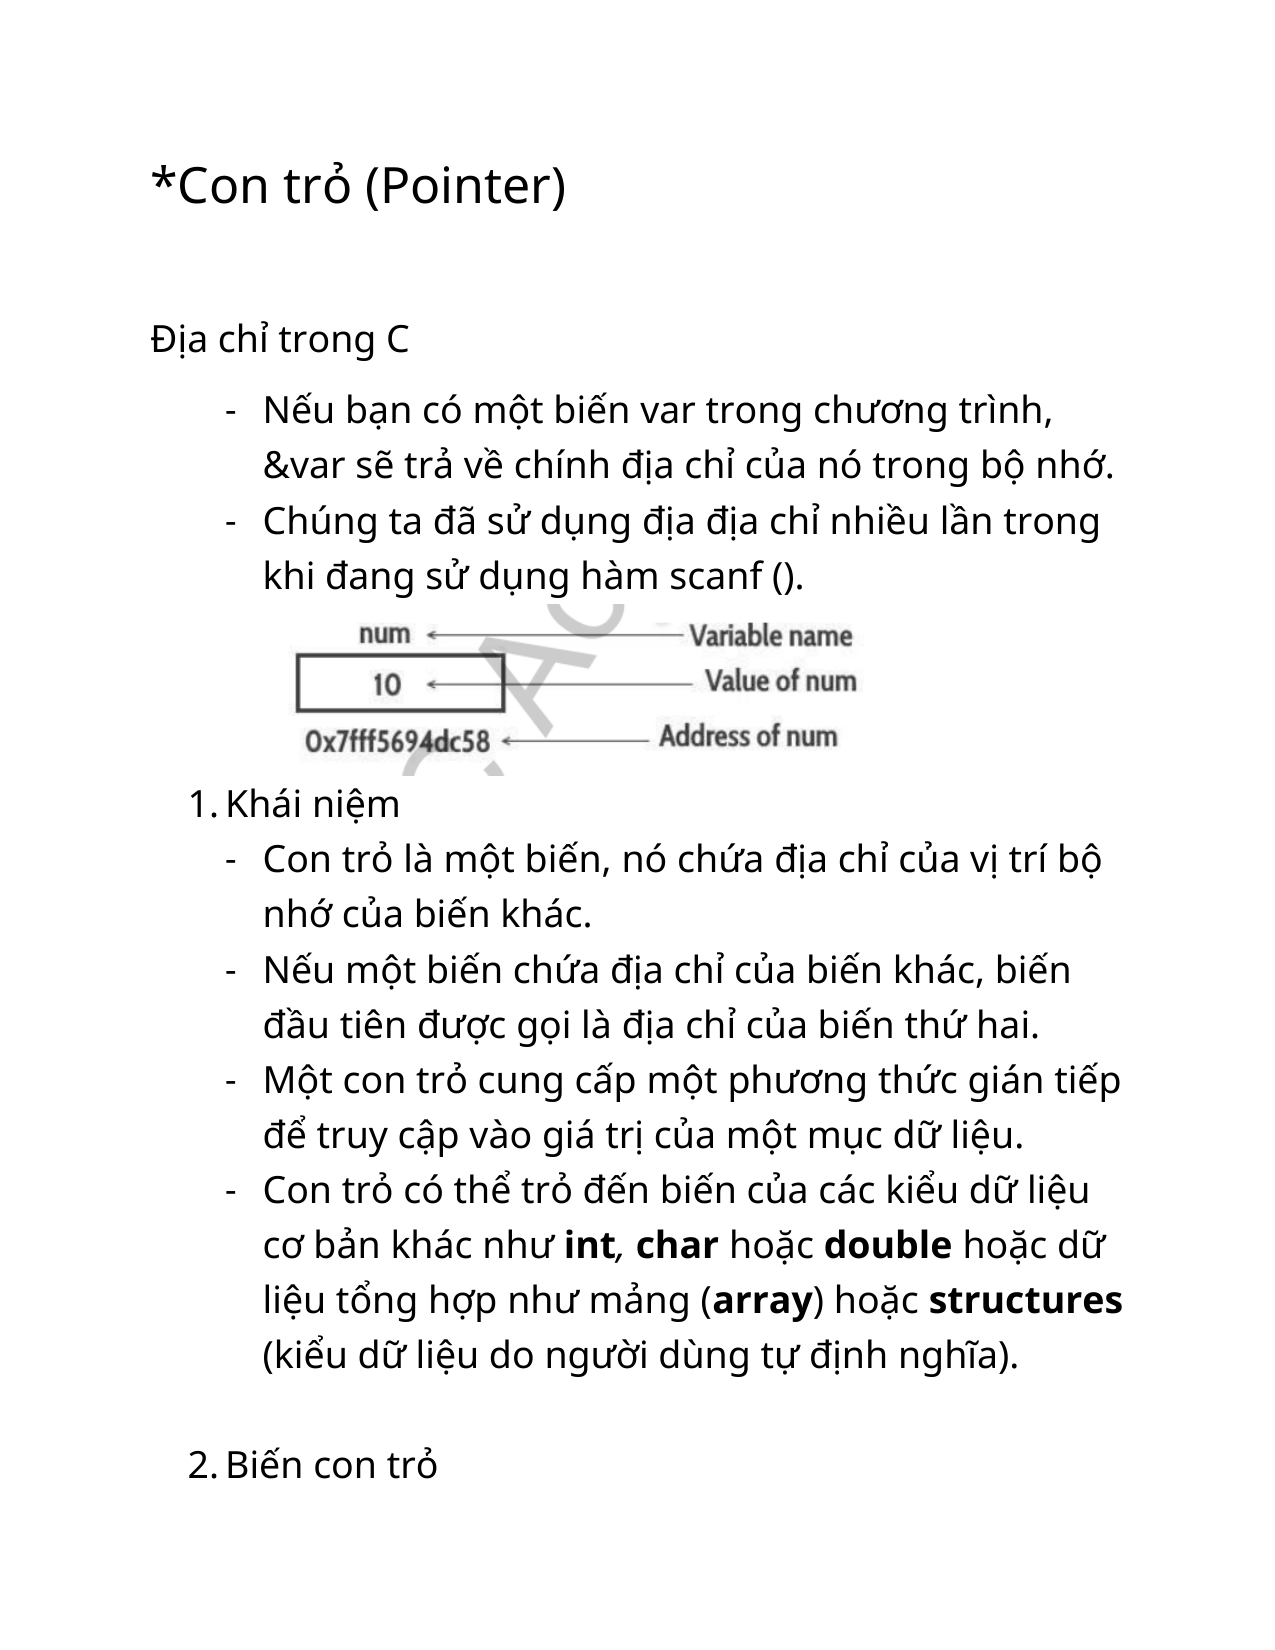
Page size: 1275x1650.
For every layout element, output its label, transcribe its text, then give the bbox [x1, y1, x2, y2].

list Chúng ta đã sử dụng địa địa chỉ nhiều lần trong khi đang sử dụng hàm scanf (). [225, 494, 1125, 600]
list Con trỏ có thể trỏ đến biến của các kiểu dữ liệu cơ bản khác như int, char hoặc double hoặc dữ liệu tổng hợp như mảng (array) hoặc structures (kiểu dữ liệu do người dùng tự định nghĩa). [225, 1163, 1125, 1380]
list Con trỏ là một biến, nó chứa địa chỉ của vị trí bộ nhớ của biến khác. [225, 833, 1125, 939]
list Một con trỏ cung cấp một phương thức gián tiếp để truy cập vào giá trị của một mục dữ liệu. [225, 1053, 1125, 1159]
text Địa chỉ trong C [150, 312, 1125, 363]
list Biến con trỏ [187, 1439, 1125, 1490]
text *Con trỏ (Pointer) [150, 150, 1125, 218]
list Nếu bạn có một biến var trong chương trình, &var sẽ trả về chính địa chỉ của nó trong bộ nhớ. [225, 384, 1125, 490]
list Khái niệm [187, 778, 1125, 829]
list Nếu một biến chứa địa chỉ của biến khác, biến đầu tiên được gọi là địa chỉ của biến thứ hai. [225, 943, 1125, 1049]
picture [262, 604, 896, 776]
